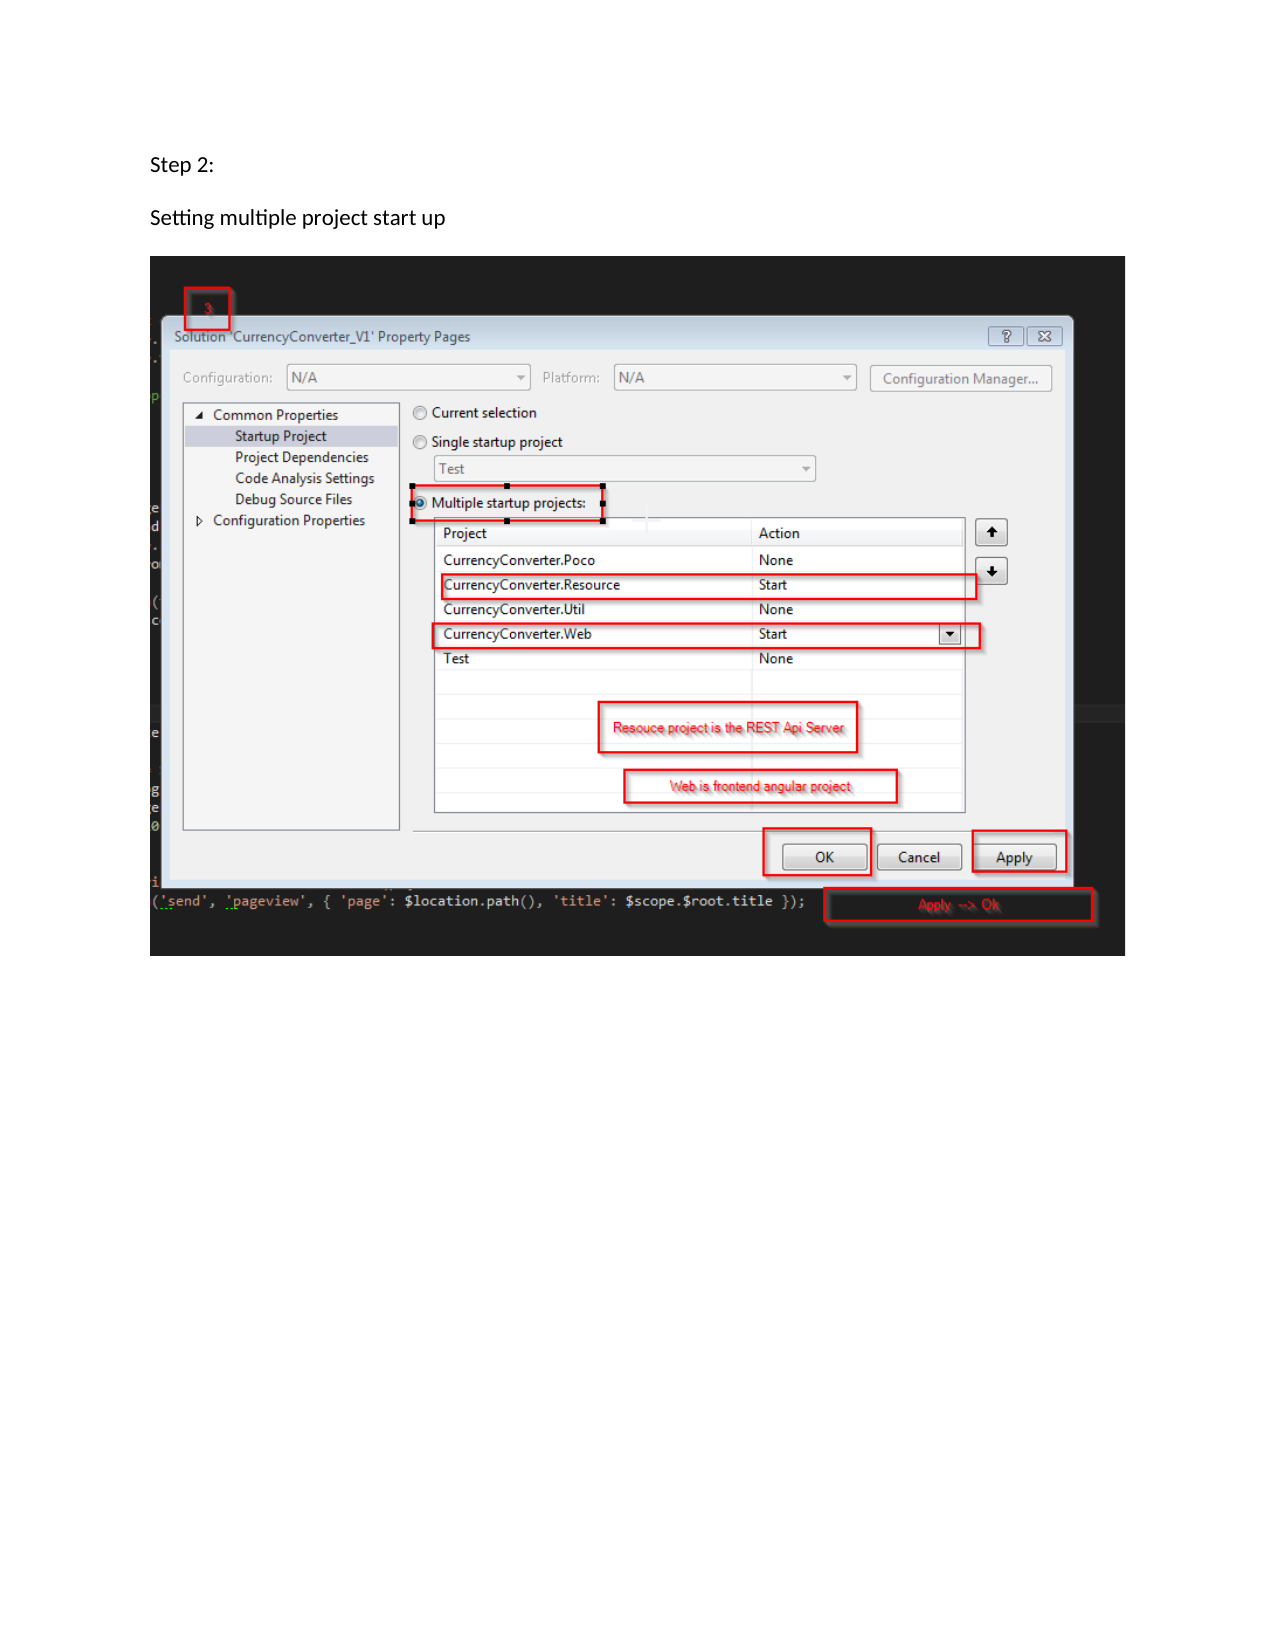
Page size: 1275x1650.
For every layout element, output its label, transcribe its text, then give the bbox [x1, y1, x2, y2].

picture [150, 256, 1125, 956]
text Setting multiple project start up [150, 203, 1125, 231]
text Step 2: [150, 150, 1125, 178]
